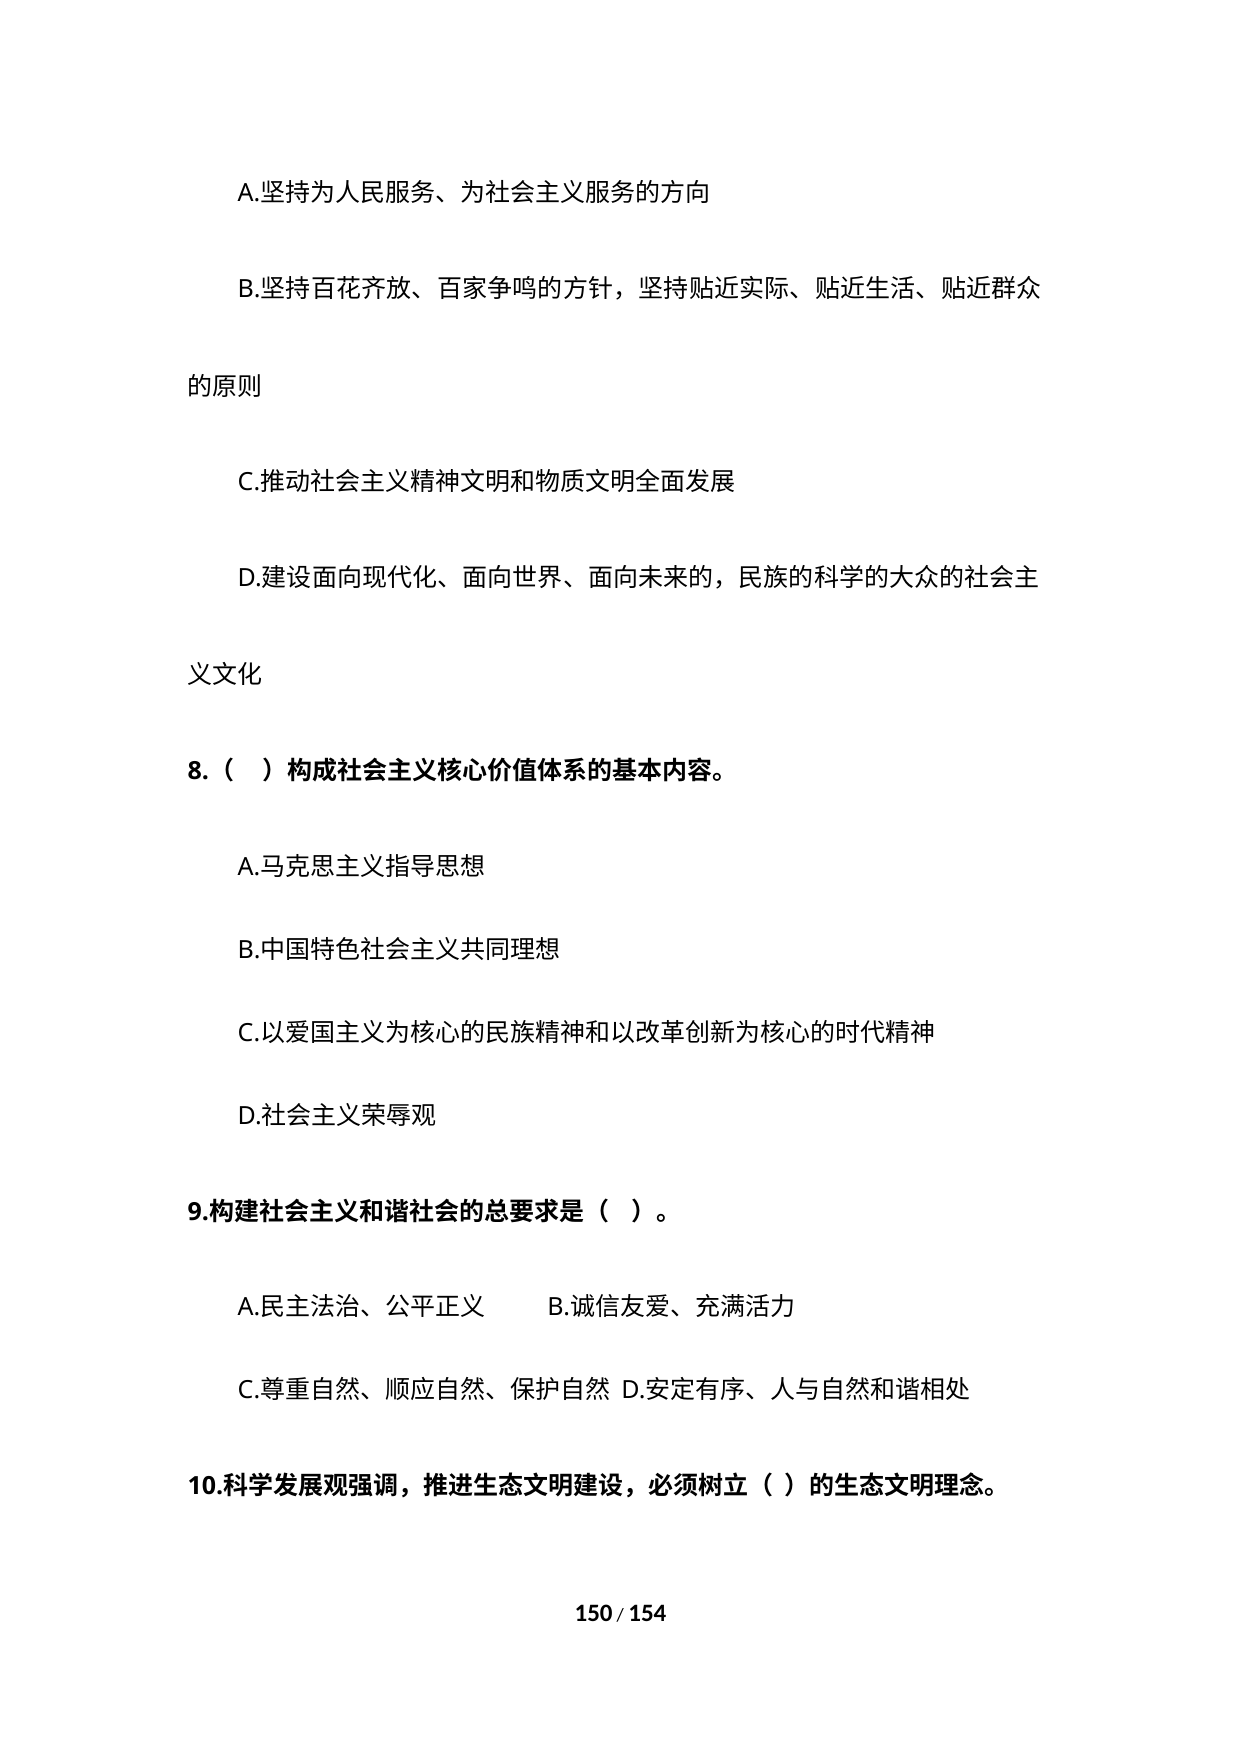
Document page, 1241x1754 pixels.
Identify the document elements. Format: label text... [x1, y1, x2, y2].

text 8.（ ）构成社会主义核心价值体系的基本内容。 [187, 736, 1042, 801]
text C.推动社会主义精神文明和物质文明全面发展 [187, 447, 1042, 512]
text 9.构建社会主义和谐社会的总要求是（ ）。 [187, 1177, 1042, 1242]
text 10.科学发展观强调，推进生态文明建设，必须树立（ ）的生态文明理念。 [187, 1451, 1042, 1516]
text A.坚持为人民服务、为社会主义服务的方向 [187, 158, 1042, 223]
text D.建设面向现代化、面向世界、面向未来的，民族的科学的大众的社会主义文化 [187, 543, 1042, 705]
text B.坚持百花齐放、百家争鸣的方针，坚持贴近实际、贴近生活、贴近群众的原则 [187, 254, 1042, 417]
text A.民主法治、公平正义 B.诚信友爱、充满活力 [187, 1272, 1053, 1337]
text A.马克思主义指导思想 [187, 832, 1053, 897]
text C.以爱国主义为核心的民族精神和以改革创新为核心的时代精神 [187, 998, 1053, 1063]
text D.社会主义荣辱观 [187, 1081, 1053, 1146]
text B.中国特色社会主义共同理想 [187, 915, 1053, 980]
text C.尊重自然、顺应自然、保护自然 D.安定有序、人与自然和谐相处 [187, 1355, 1053, 1420]
